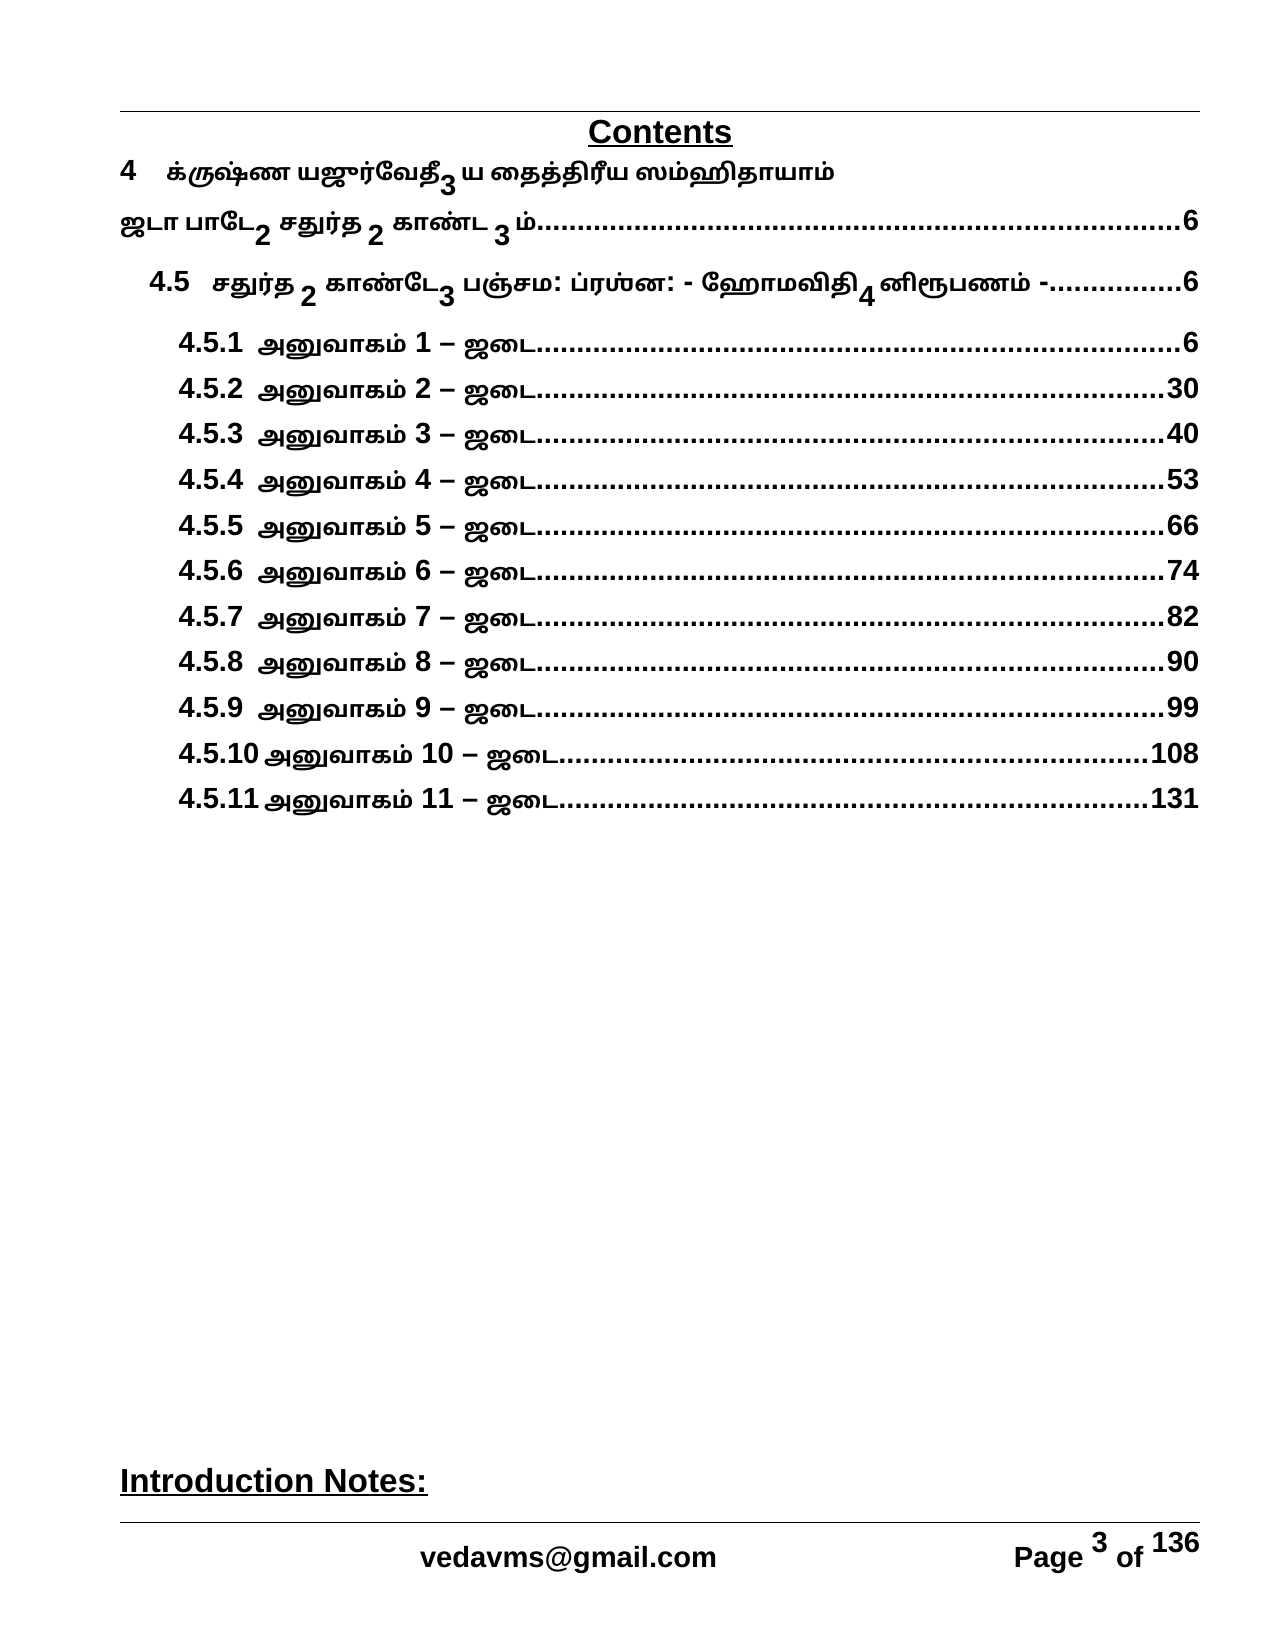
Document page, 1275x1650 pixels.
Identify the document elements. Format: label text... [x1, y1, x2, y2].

text Introduction Notes: [120, 1461, 1212, 1499]
